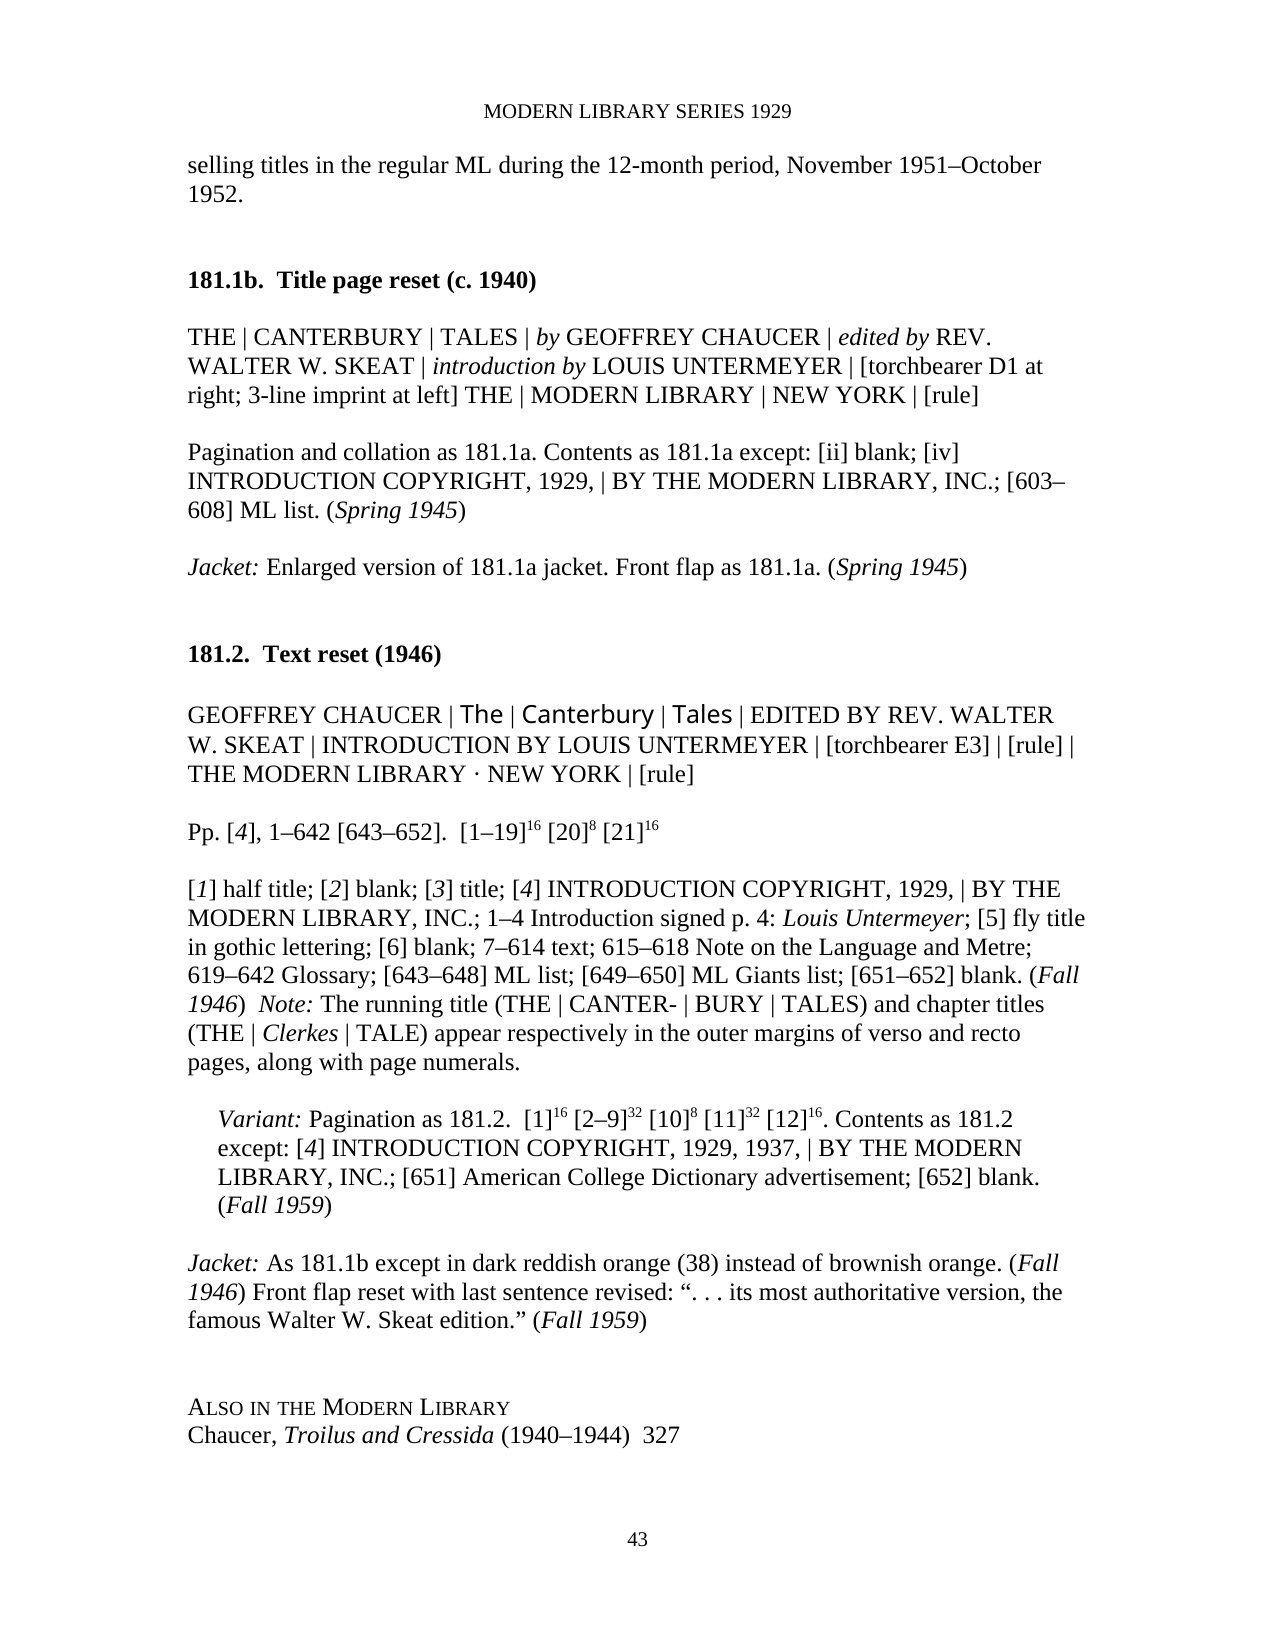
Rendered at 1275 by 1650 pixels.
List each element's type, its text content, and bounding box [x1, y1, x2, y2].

text Chaucer, Troilus and Cressida (1940–1944) 327 [187, 1420, 1087, 1449]
text Jacket: Enlarged version of 181.1a jacket. Front flap as 181.1a. (Spring 1945) [187, 552, 1087, 581]
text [187, 150, 1087, 207]
text [1] half title; [2] blank; [3] title; [4] INTRODUCTION COPYRIGHT, 1929, | BY THE MODERN LIBRARY, INC.; 1–4 Introduction signed p. 4: Louis Untermeyer; [5] fly title in gothic lettering; [6] blank; 7–614 text; 615–618 Note on the Language and Metre; 619–642 Glossary; [643–648] ML list; [649–650] ML Giants list; [651–652] blank. (Fall 1946) Note: The running title (THE | CANTER- | BURY | TALES) and chapter titles (THE | Clerkes | TALE) appear respectively in the outer margins of verso and recto pages, along with page numerals. [187, 874, 1087, 1075]
text Variant: Pagination as 181.2. [1]16 [2–9]32 [10]8 [11]32 [12]16. Contents as 181.2 except: [4] INTRODUCTION COPYRIGHT, 1929, 1937, | BY THE MODERN LIBRARY, INC.; [651] American College Dictionary advertisement; [652] blank. (Fall 1959) [217, 1104, 1087, 1219]
text Also in the Modern Library [187, 1392, 1087, 1420]
text GEOFFREY CHAUCER | The | | Tales | EDITED BY REV. WALTER W. SKEAT | INTRODUCTION BY LOUIS UNTERMEYER | [torchbearer E3] | [rule] | THE MODERN LIBRARY · | [rule] [187, 696, 1087, 788]
text Jacket: As 181.1b except in dark reddish orange (38) instead of brownish orange. (Fall 1946) Front flap reset with last sentence revised: “. . . its most authoritative version, the famous Walter W. Skeat edition.” (Fall 1959) [187, 1248, 1087, 1334]
text THE | | TALES | by GEOFFREY CHAUCER | edited by REV. WALTER W. SKEAT | introduction by LOUIS UNTERMEYER | [torchbearer D1 at right; 3-line imprint at left] THE | MODERN LIBRARY | | [rule] [187, 322, 1087, 409]
text 181.2. Text reset (1946) [187, 639, 1087, 667]
text Pp. [4], 1–642 [643–652]. [1–19]16 [20]8 [21]16 [187, 817, 1087, 845]
text Pagination and collation as 181.1a. Contents as 181.1a except: [ii] blank; [iv] INTRODUCTION COPYRIGHT, 1929, | BY THE MODERN LIBRARY, INC.; [603–608] ML list. (Spring 1945) [187, 437, 1087, 524]
text 181.1b. Title page reset (c. 1940) [187, 265, 1087, 294]
